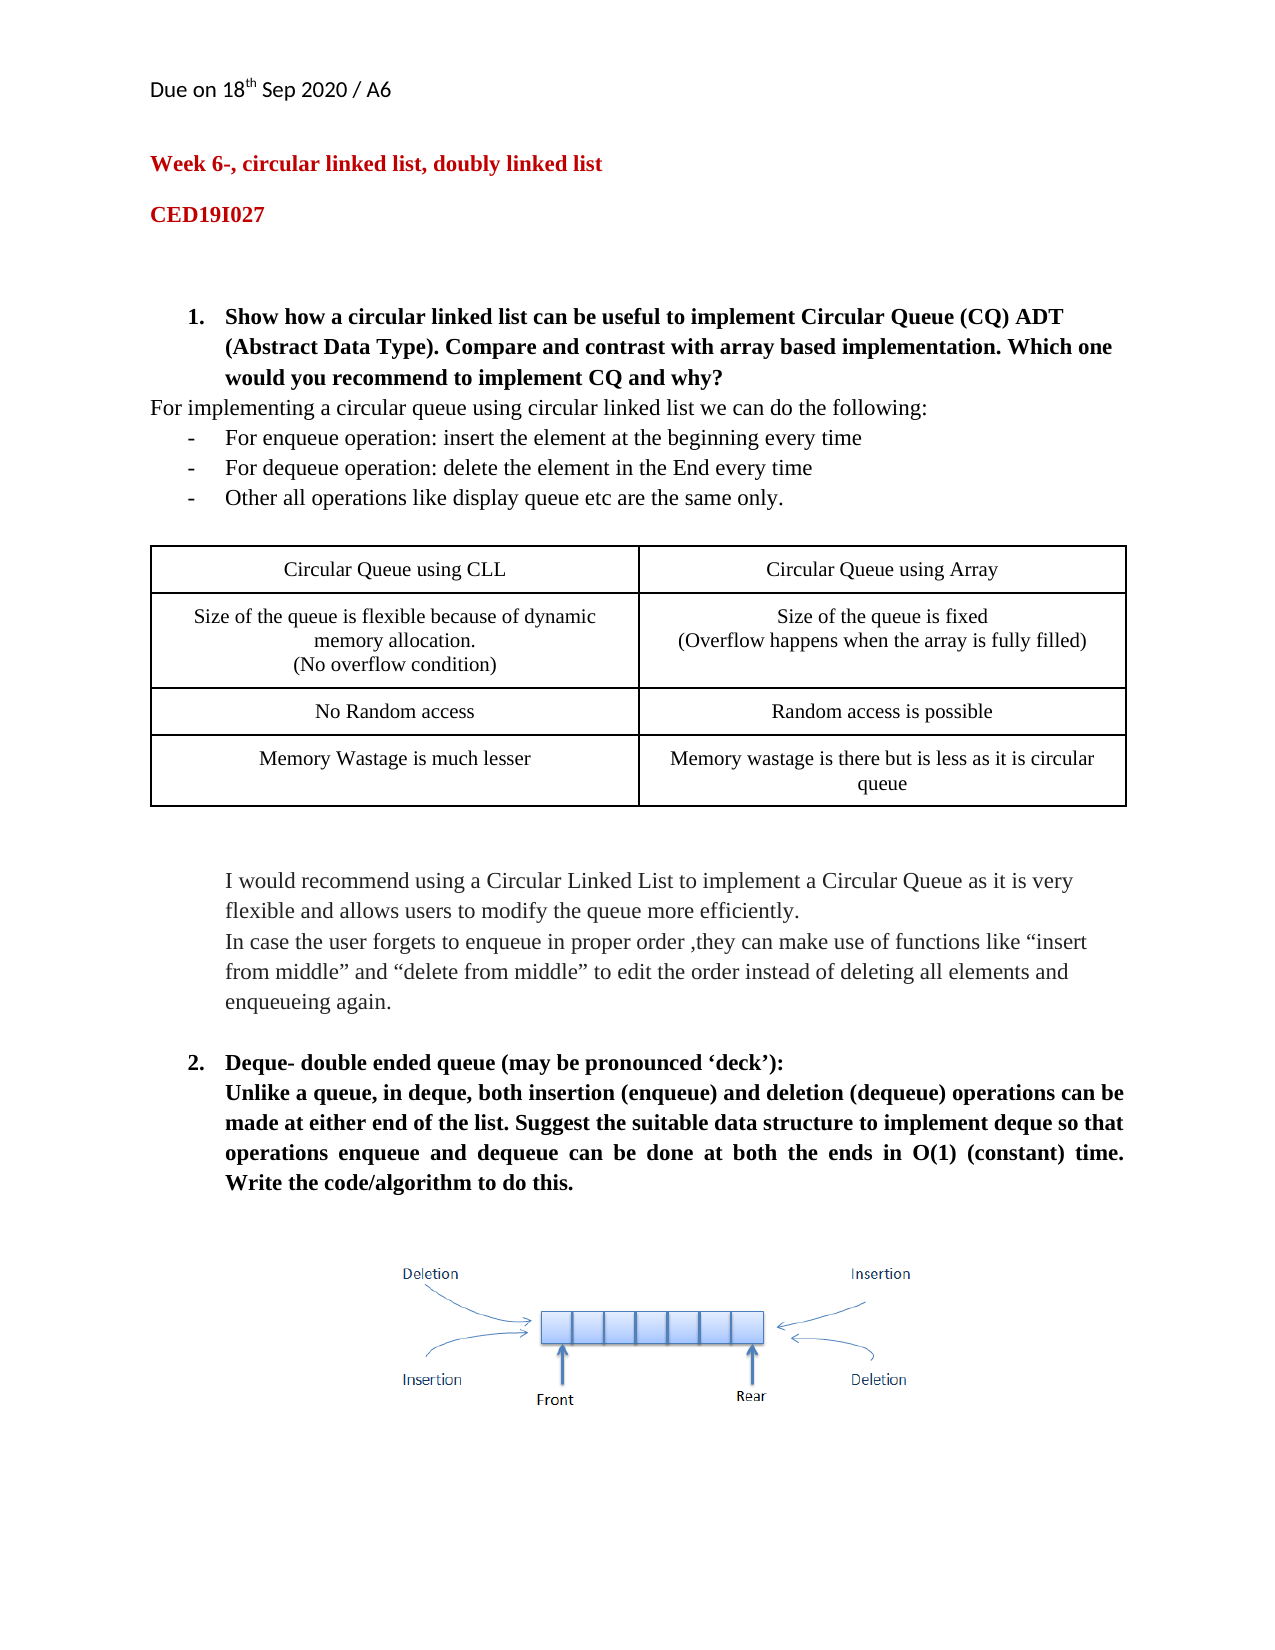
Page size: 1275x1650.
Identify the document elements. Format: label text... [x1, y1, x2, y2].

text Week 6-, circular linked list, doubly linked list [150, 150, 1125, 176]
list Show how a circular linked list can be useful to implement Circular Queue (CQ) ADT (Abstract Data Type). Compare and contrast with array based implementation. Which one would you recommend to implement CQ and why? [187, 303, 1125, 390]
list Deque- double ended queue (may be pronounced ‘deck’): [187, 1049, 1125, 1075]
list For enqueue operation: insert the element at the beginning every time [187, 424, 1125, 450]
table_cell Random access is possible [640, 689, 1125, 734]
table_cell Size of the queue is fixed (Overflow happens when the array is fully filled) [640, 594, 1125, 687]
text Unlike a queue, in deque, both insertion (enqueue) and deletion (dequeue) operations can be made at either end of the list. Suggest the suitable data structure to implement deque so that operations enqueue and dequeue can be done at both the ends in O(1) (constant) time. Write the code/algorithm to do this. [225, 1079, 1125, 1196]
text In case the user forgets to enqueue in proper order ,they can make use of functions like “insert from middle” and “delete from middle” to edit the order instead of deleting all elements and enqueueing again. [225, 928, 1125, 1014]
list For dequeue operation: delete the element in the End every time [187, 454, 1125, 481]
table_header Circular Queue using CLL [152, 547, 638, 592]
text I would recommend using a Circular Linked List to implement a Circular Queue as it is very flexible and allows users to modify the queue more efficiently. [225, 867, 1125, 924]
table_cell Memory wastage is there but is less as it is circular queue [640, 736, 1125, 805]
table_cell No Random access [152, 689, 638, 734]
table_header Circular Queue using Array [640, 547, 1125, 592]
table_cell Size of the queue is flexible because of dynamic memory allocation. (No overflow condition) [152, 594, 638, 687]
text For implementing a circular queue using circular linked list we can do the following: [150, 394, 1125, 420]
table_cell Memory Wastage is much lesser [152, 736, 638, 805]
picture [386, 1230, 965, 1440]
list Other all operations like display queue etc are the same only. [187, 484, 1125, 511]
text CED19I027 [150, 201, 1125, 227]
